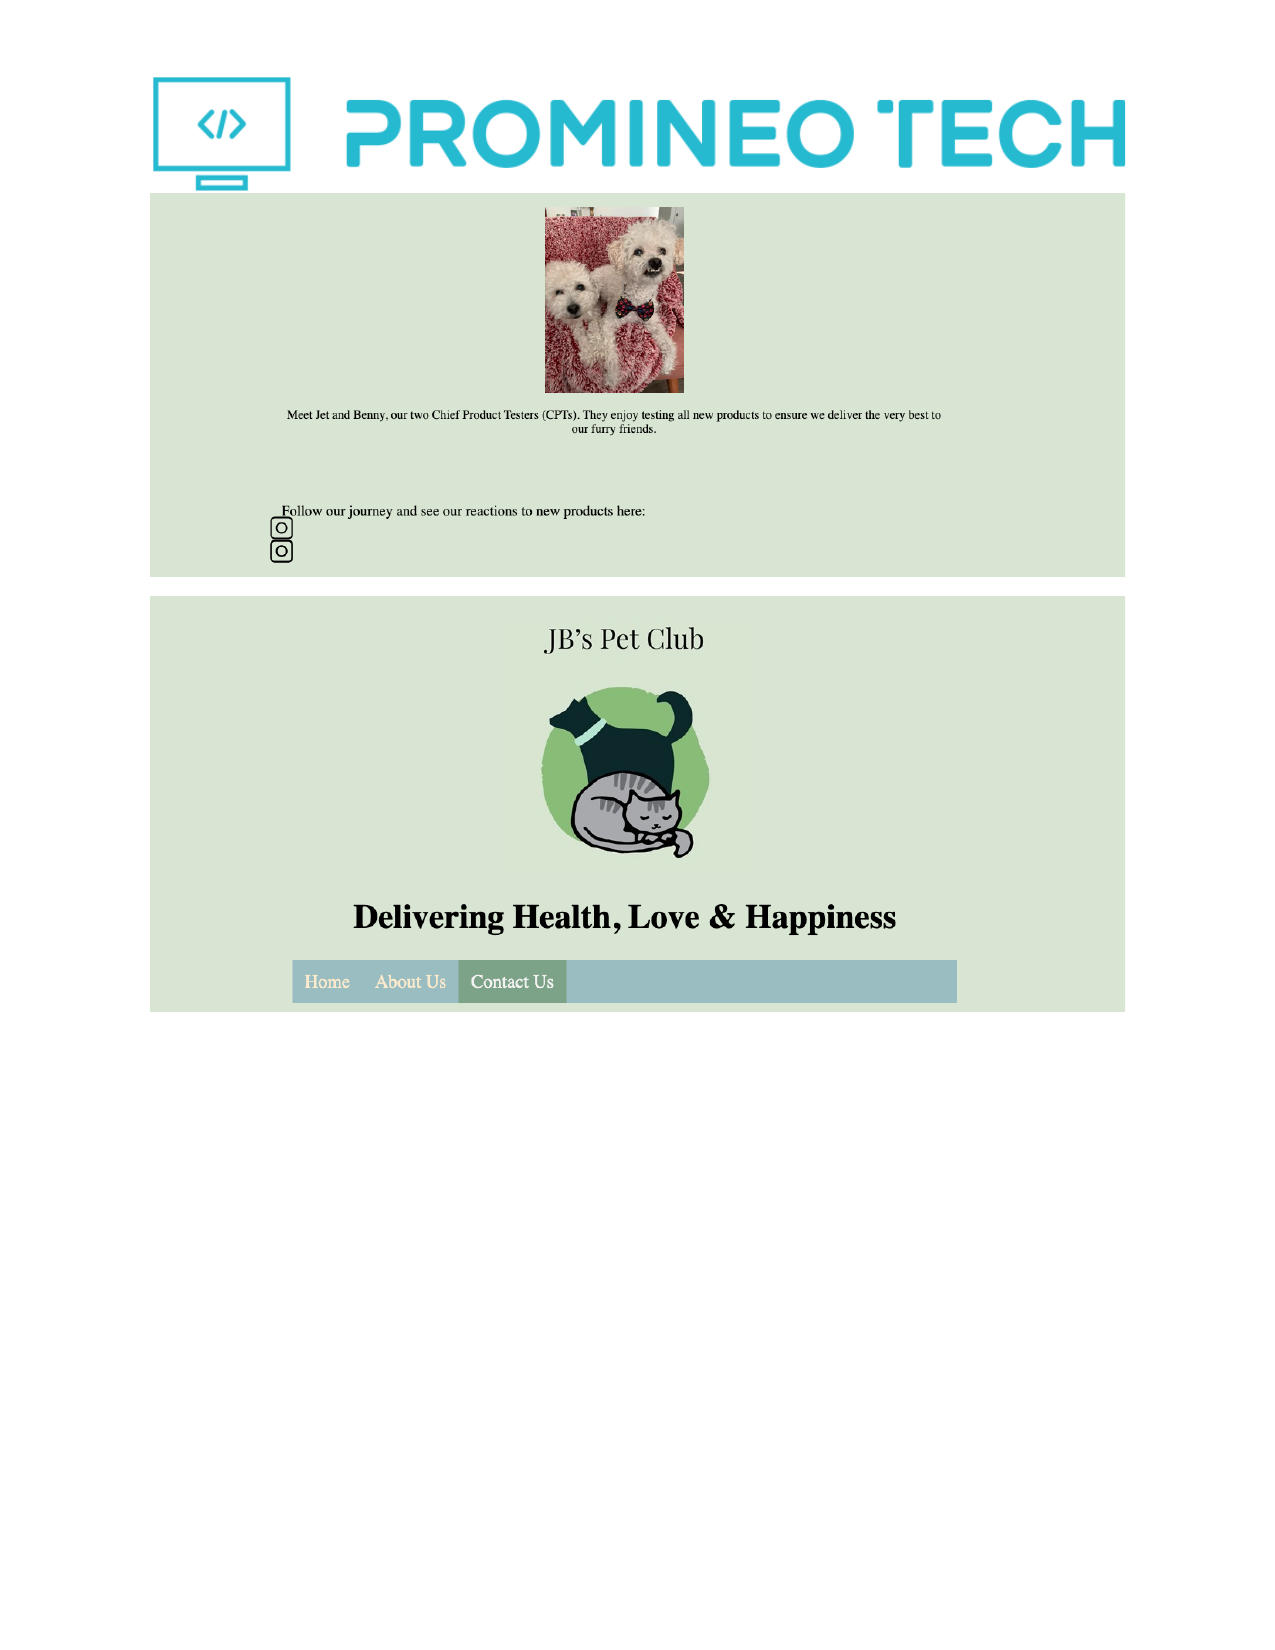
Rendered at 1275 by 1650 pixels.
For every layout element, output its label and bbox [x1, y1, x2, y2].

picture [150, 75, 1125, 577]
picture [150, 596, 1125, 1012]
